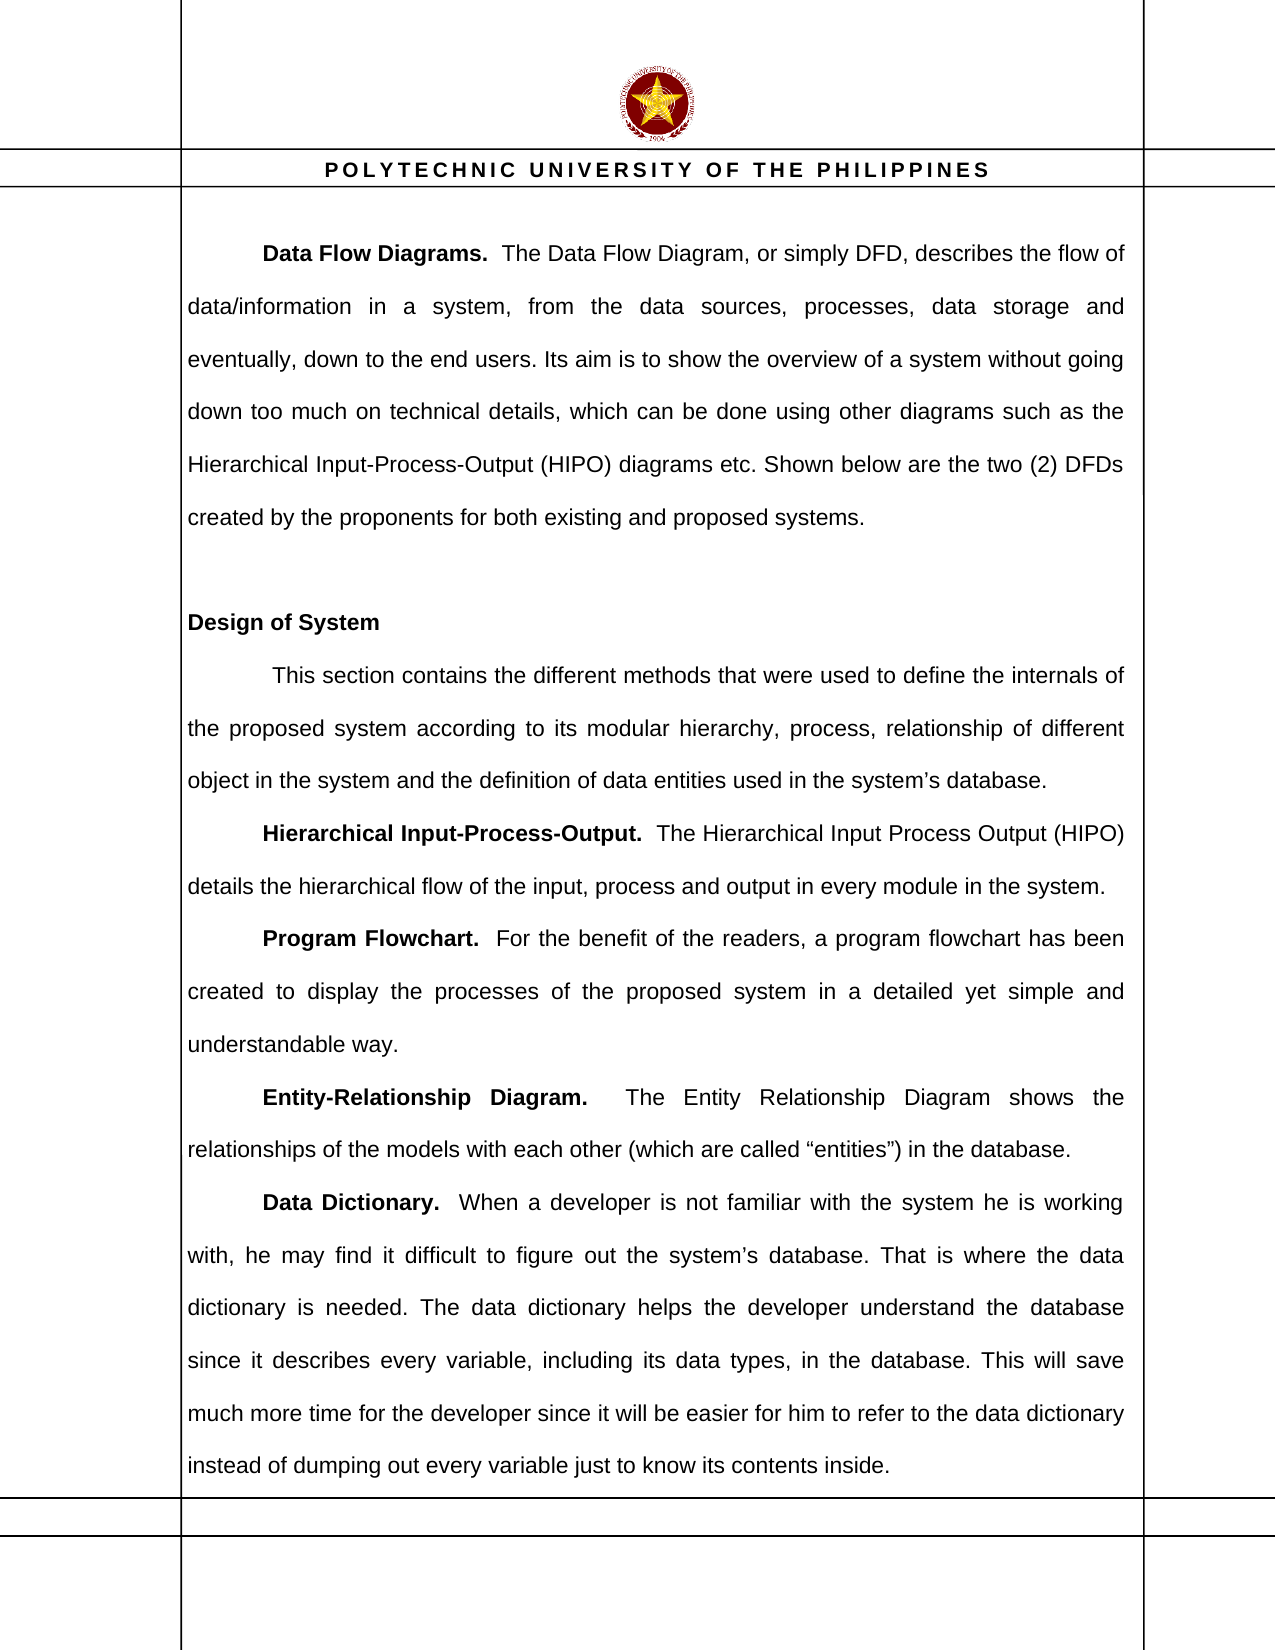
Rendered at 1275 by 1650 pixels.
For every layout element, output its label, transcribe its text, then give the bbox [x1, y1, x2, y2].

text Entity-Relationship Diagram. The Entity Relationship Diagram shows the relationships of the models with each other (which are called “entities”) in the database. [187, 1083, 1125, 1163]
text Program Flowchart. For the benefit of the readers, a program flowchart has been created to display the processes of the proposed system in a detailed yet simple and understandable way. [187, 925, 1125, 1057]
picture [618, 65, 695, 142]
text This section contains the different methods that were used to define the internals of the proposed system according to its modular hierarchy, process, relationship of different object in the system and the definition of data entities used in the system’s database. [187, 662, 1125, 794]
text Data Dictionary. When a developer is not familiar with the system he is working with, he may find it difficult to figure out the system’s database. That is where the data dictionary is needed. The data dictionary helps the developer understand the database since it describes every variable, including its data types, in the database. This will save much more time for the developer since it will be easier for him to refer to the data dictionary instead of dumping out every variable just to know its contents inside. [187, 1189, 1125, 1479]
text Hierarchical Input-Process-Output. The Hierarchical Input Process Output (HIPO) details the hierarchical flow of the input, process and output in every module in the system. [187, 820, 1125, 899]
text Data Flow Diagrams. The Data Flow Diagram, or simply DFD, describes the flow of data/information in a system, from the data sources, processes, data storage and eventually, down to the end users. Its aim is to show the overview of a system without going down too much on technical details, which can be done using other diagrams such as the Hierarchical Input-Process-Output (HIPO) diagrams etc. Shown below are the two (2) DFDs created by the proponents for both existing and proposed systems. [187, 240, 1125, 530]
text Design of System [187, 609, 1125, 636]
